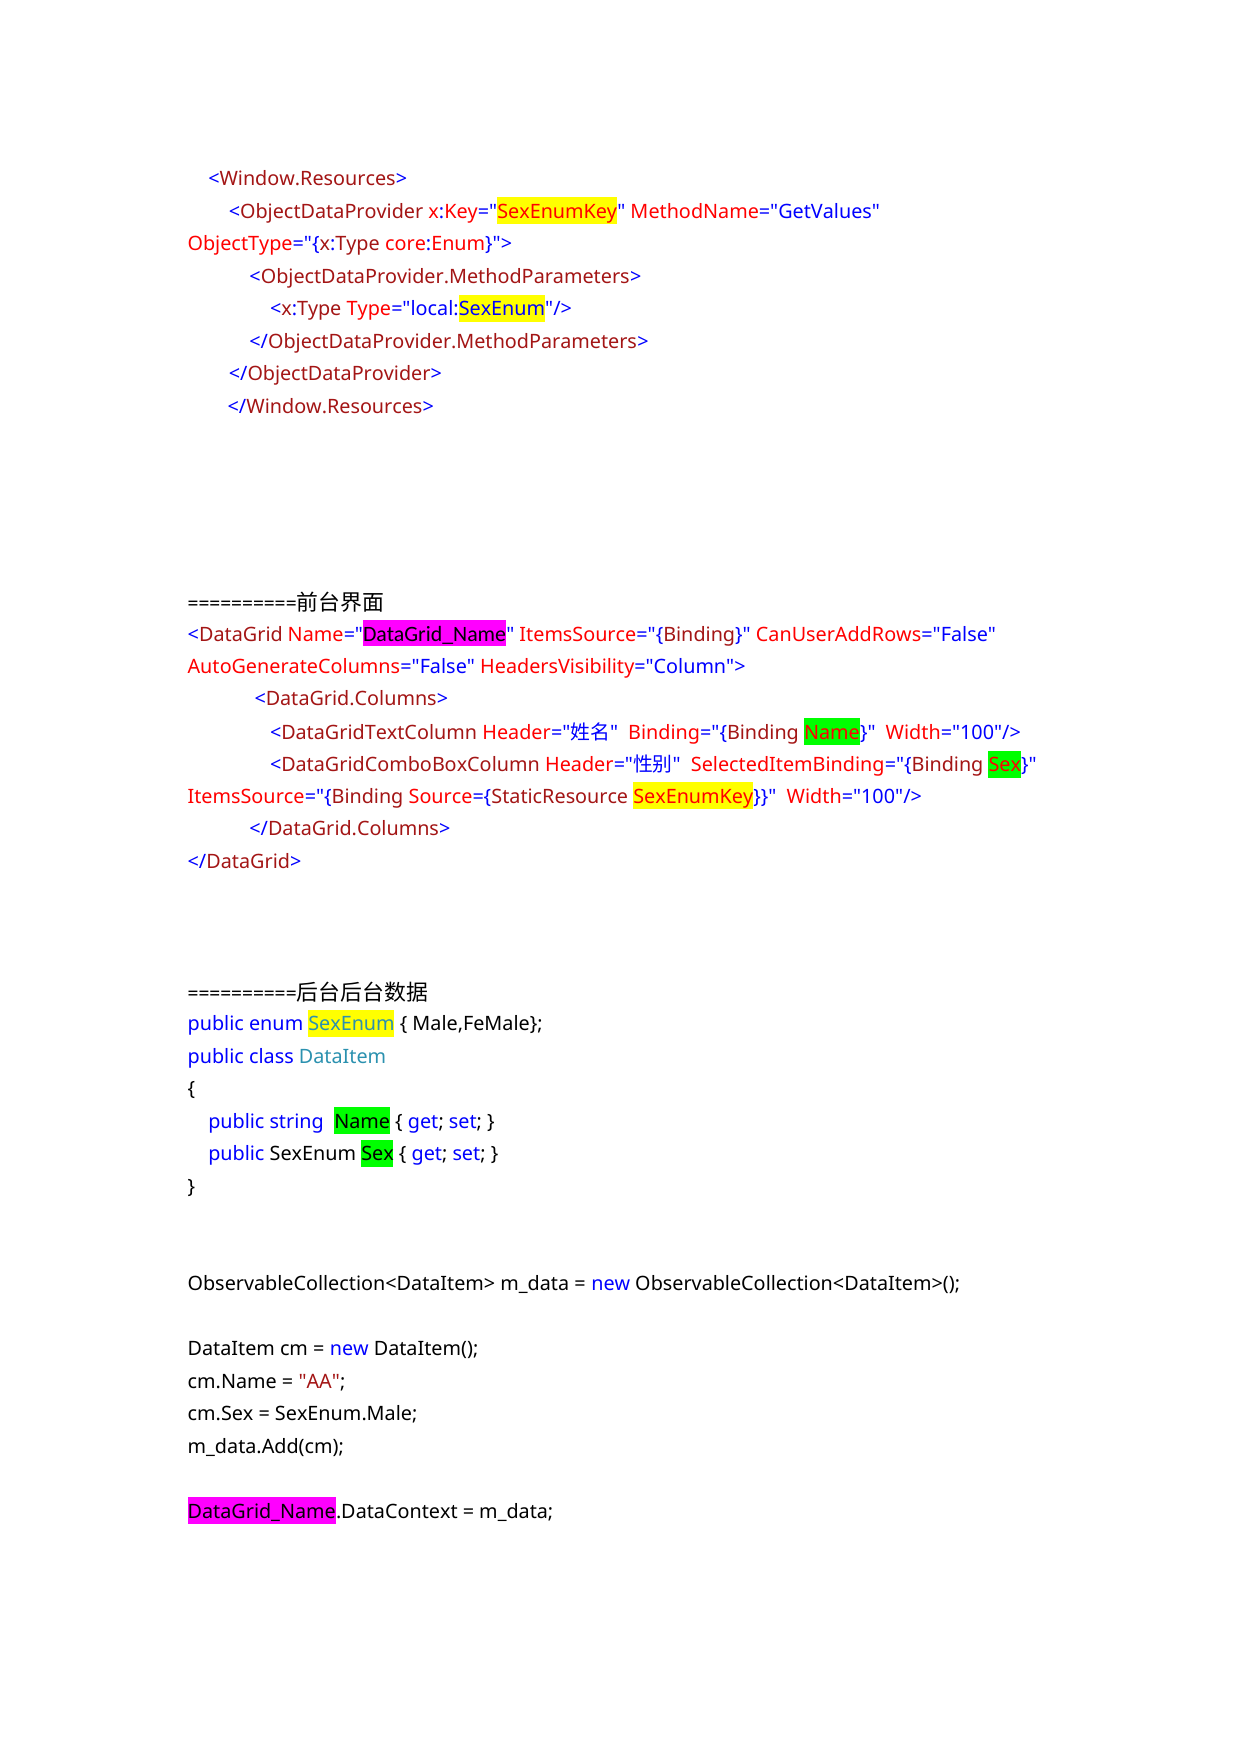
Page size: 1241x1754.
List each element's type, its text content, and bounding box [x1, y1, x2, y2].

text <DataGrid.Columns> [187, 682, 1053, 714]
text </ObjectDataProvider.MethodParameters> [187, 324, 1053, 357]
text <DataGridComboBoxColumn Header="性别" SelectedItemBinding="{Binding Sex}" ItemsSource="{Binding Source={StaticResource SexEnumKey}}" Width="100"/> [187, 747, 1053, 812]
text ==========后台后台数据 [187, 974, 1053, 1007]
text { [187, 1072, 1053, 1104]
text cm.Sex = SexEnum.Male; [187, 1397, 1053, 1429]
text public SexEnum Sex { get; set; } [187, 1137, 1053, 1169]
text <ObjectDataProvider.MethodParameters> [187, 259, 1053, 292]
text public class DataItem [187, 1039, 1053, 1072]
text <x:Type Type="local:SexEnum"/> [187, 292, 1053, 324]
text cm.Name = "AA"; [187, 1364, 1053, 1397]
text </ObjectDataProvider> [187, 357, 1053, 389]
text DataGrid_Name.DataContext = m_data; [187, 1494, 1053, 1527]
text <ObjectDataProvider x:Key="SexEnumKey" MethodName="GetValues" ObjectType="{x:Type core:Enum}"> [187, 194, 1053, 259]
text </Window.Resources> [187, 389, 1053, 422]
text } [187, 1169, 1053, 1202]
text <Window.Resources> [187, 162, 1053, 194]
text ==========前台界面 [187, 584, 1053, 617]
text DataItem cm = new DataItem(); [187, 1332, 1053, 1364]
text ObservableCollection<DataItem> m_data = new ObservableCollection<DataItem>(); [187, 1267, 1053, 1299]
text <DataGrid Name="DataGrid_Name" ItemsSource="{Binding}" CanUserAddRows="False" AutoGenerateColumns="False" HeadersVisibility="Column"> [187, 617, 1053, 682]
text </DataGrid> [187, 844, 1053, 877]
text </DataGrid.Columns> [187, 812, 1053, 844]
text public enum SexEnum { Male,FeMale}; [187, 1007, 1053, 1039]
text public string Name { get; set; } [187, 1104, 1053, 1137]
text <DataGridTextColumn Header="姓名" Binding="{Binding Name}" Width="100"/> [187, 714, 1053, 747]
text m_data.Add(cm); [187, 1429, 1053, 1462]
